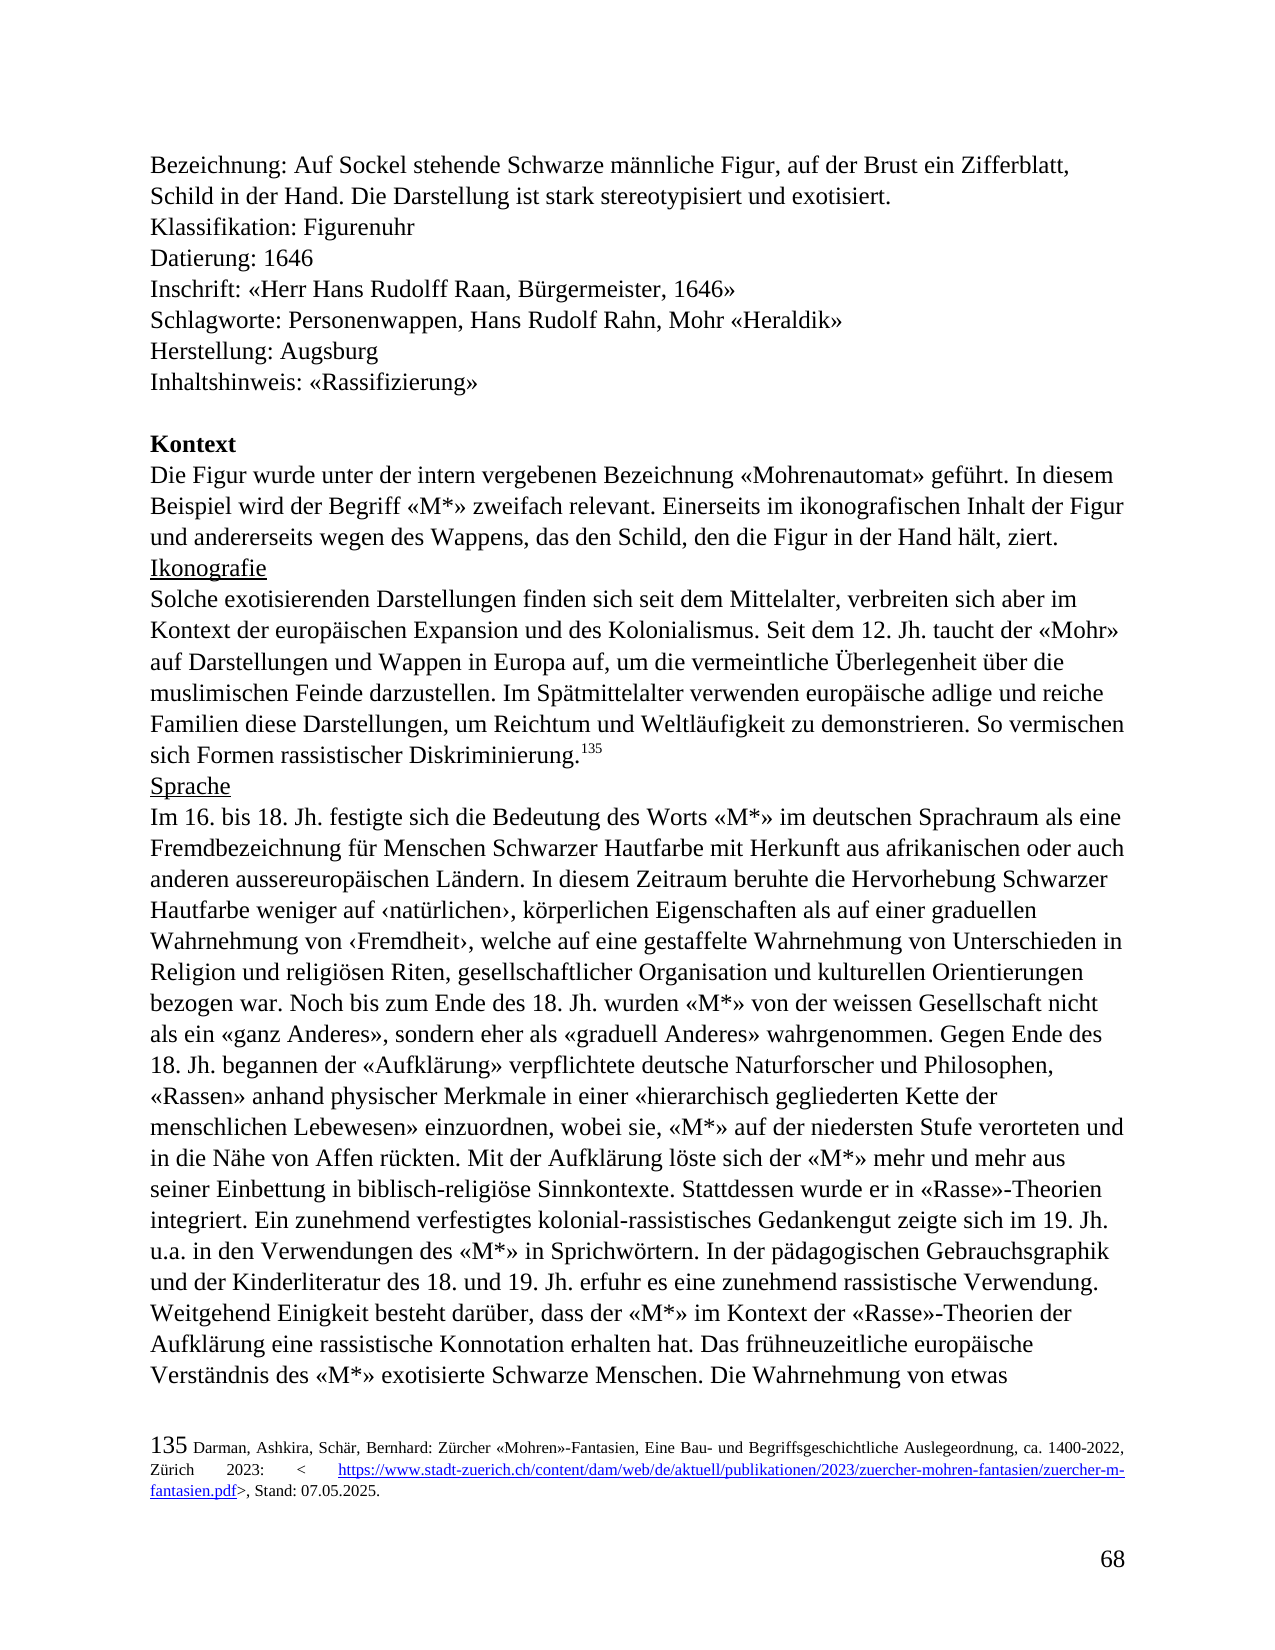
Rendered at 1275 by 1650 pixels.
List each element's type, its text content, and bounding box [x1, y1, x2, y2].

text Die Figur wurde unter der intern vergebenen Bezeichnung «Mohrenautomat» geführt. In diesem Beispiel wird der Begriff «M*» zweifach relevant. Einerseits im ikonografischen Inhalt der Figur und andererseits wegen des Wappens, das den Schild, den die Figur in der Hand hält, ziert. [150, 460, 1125, 551]
text Datierung: 1646 [150, 243, 1125, 272]
text Bezeichnung: Auf Sockel stehende Schwarze männliche Figur, auf der Brust ein Zifferblatt, Schild in der Hand. Die Darstellung ist stark stereotypisiert und exotisiert. [150, 150, 1125, 210]
text Kontext [150, 429, 1125, 458]
text Sprache [150, 771, 1125, 799]
text Ikonografie [150, 553, 1125, 582]
text Solche exotisierenden Darstellungen finden sich seit dem Mittelalter, verbreiten sich aber im Kontext der europäischen Expansion und des Kolonialismus. Seit dem 12. Jh. taucht der «Mohr» auf Darstellungen und Wappen in Europa auf, um die vermeintliche Überlegenheit über die muslimischen Feinde darzustellen. Im Spätmittelalter verwenden europäische adlige und reiche Familien diese Darstellungen, um Reichtum und Weltläufigkeit zu demonstrieren. So vermischen sich Formen rassistischer Diskriminierung. [150, 584, 1125, 768]
text Herstellung: Augsburg [150, 336, 1125, 365]
text Schlagworte: Personenwappen, Hans Rudolf Rahn, Mohr «Heraldik» [150, 305, 1125, 334]
text Inschrift: «Herr Hans Rudolff Raan, Bürgermeister, 1646» [150, 274, 1125, 303]
text Inhaltshinweis: «Rassifizierung» [150, 367, 1125, 396]
text Klassifikation: Figurenuhr [150, 212, 1125, 241]
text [150, 802, 1125, 1389]
